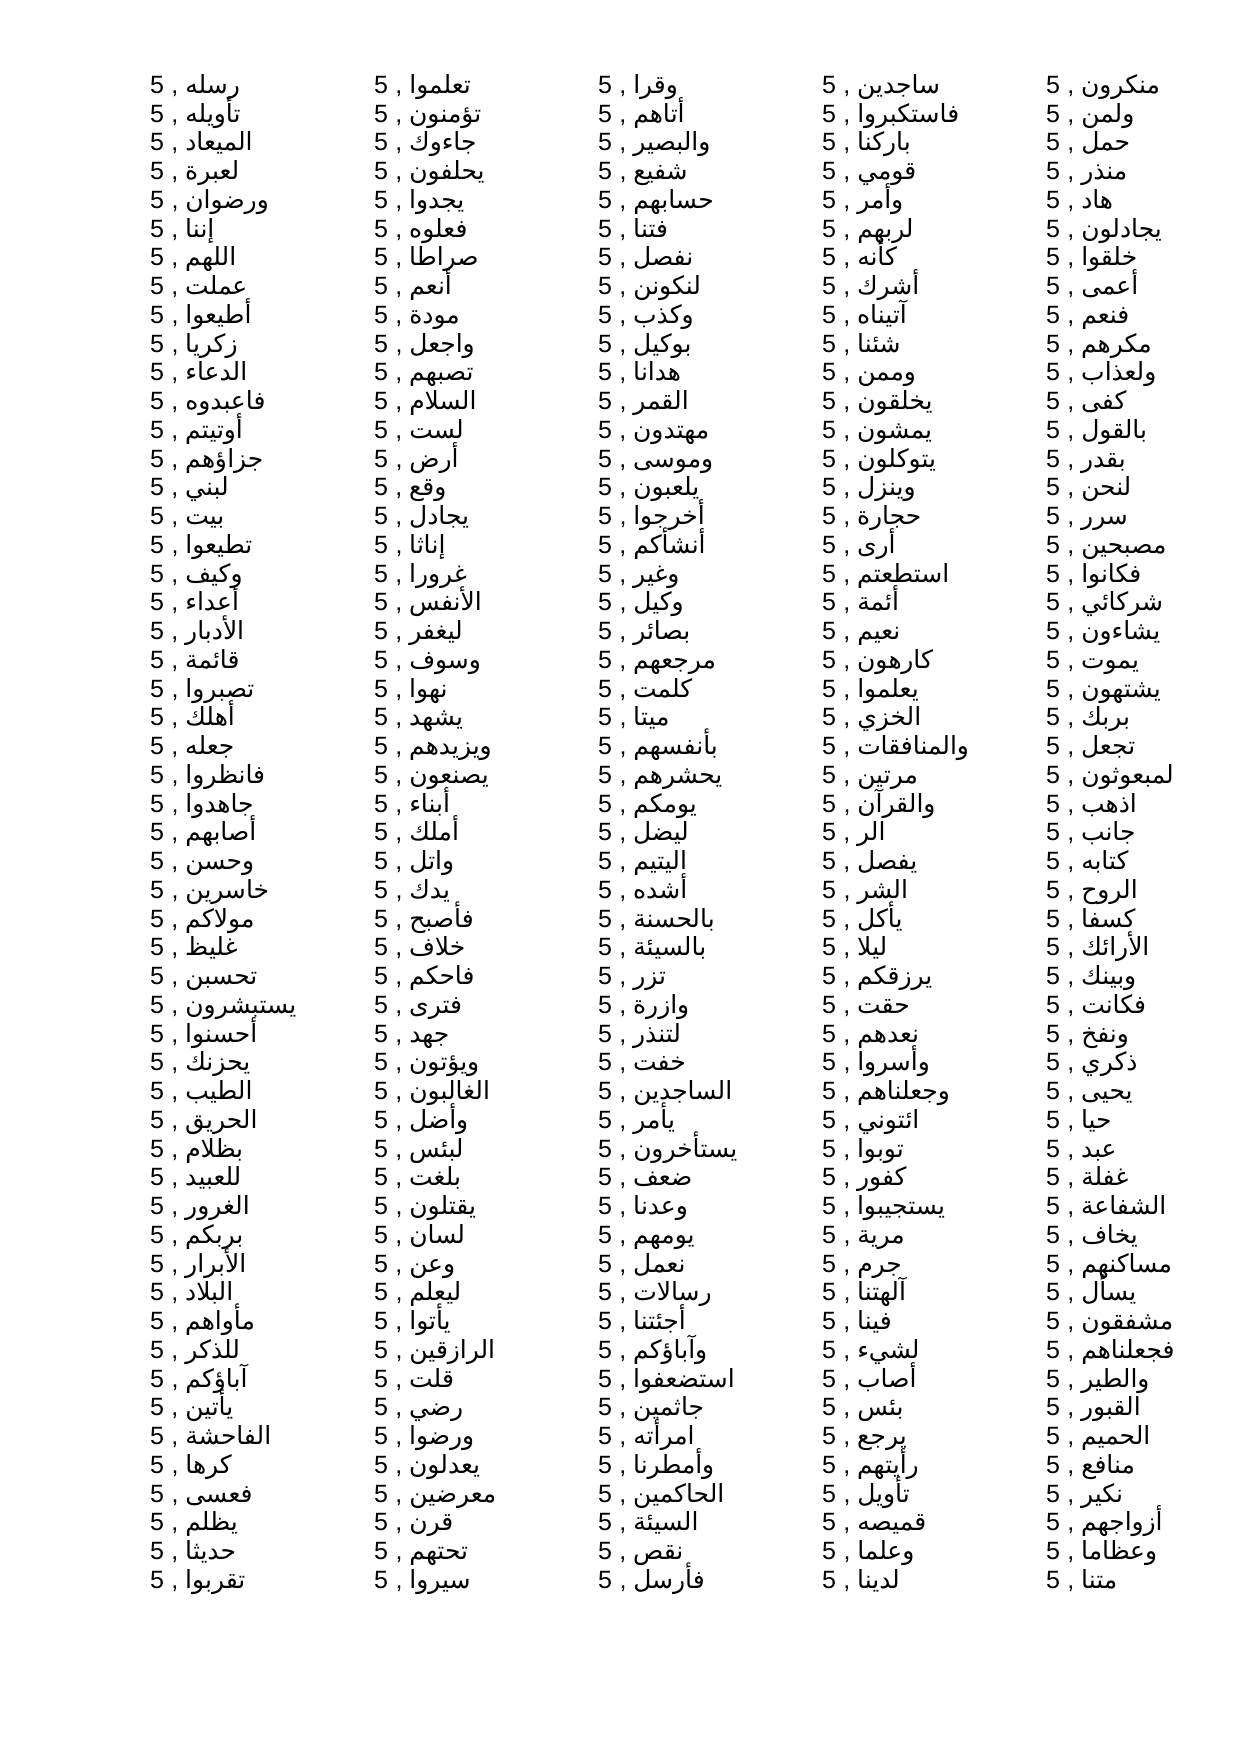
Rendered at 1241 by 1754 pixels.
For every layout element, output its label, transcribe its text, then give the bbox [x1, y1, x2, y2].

text ليعلم , 5 [374, 1277, 523, 1306]
text لعبرة , 5 [150, 156, 299, 185]
text يومهم , 5 [598, 1220, 747, 1248]
text أتاهم , 5 [598, 98, 747, 127]
text تؤمنون , 5 [374, 98, 523, 127]
text يخاف , 5 [1046, 1220, 1195, 1248]
text شفيع , 5 [598, 156, 747, 185]
text بربك , 5 [1046, 702, 1195, 731]
text ولعذاب , 5 [1046, 357, 1195, 386]
text نعمل , 5 [598, 1248, 747, 1277]
text زكريا , 5 [150, 328, 299, 357]
text ذكري , 5 [1046, 1047, 1195, 1076]
text جزاؤهم , 5 [150, 443, 299, 472]
text القمر , 5 [598, 386, 747, 415]
text خلقوا , 5 [1046, 242, 1195, 271]
text البلاد , 5 [150, 1277, 299, 1306]
text شئنا , 5 [822, 328, 971, 357]
text وعدنا , 5 [598, 1191, 747, 1220]
text يشاءون , 5 [1046, 616, 1195, 645]
text اليتيم , 5 [598, 846, 747, 875]
text منذر , 5 [1046, 156, 1195, 185]
text الروح , 5 [1046, 875, 1195, 903]
text لنكونن , 5 [598, 271, 747, 300]
text كرها , 5 [150, 1450, 299, 1478]
text أملك , 5 [374, 817, 523, 846]
text الأدبار , 5 [150, 616, 299, 645]
text بالقول , 5 [1046, 415, 1195, 443]
text فكانوا , 5 [1046, 558, 1195, 587]
text الدعاء , 5 [150, 357, 299, 386]
text فينا , 5 [822, 1306, 971, 1335]
text كلمت , 5 [598, 673, 747, 702]
text الفاحشة , 5 [150, 1421, 299, 1450]
text ميتا , 5 [598, 702, 747, 731]
text أحسنوا , 5 [150, 1018, 299, 1047]
text الرازقين , 5 [374, 1335, 523, 1363]
text ورضوان , 5 [150, 185, 299, 213]
text أئمة , 5 [822, 587, 971, 616]
text وآباؤكم , 5 [598, 1335, 747, 1363]
text فترى , 5 [374, 990, 523, 1018]
text أعداء , 5 [150, 587, 299, 616]
text أعمى , 5 [1046, 271, 1195, 300]
text وأمطرنا , 5 [598, 1450, 747, 1478]
text آباؤكم , 5 [150, 1363, 299, 1392]
text يستبشرون , 5 [150, 990, 299, 1018]
text يجادل , 5 [374, 501, 523, 530]
text أشرك , 5 [822, 271, 971, 300]
text نكير , 5 [1046, 1478, 1195, 1507]
text هدانا , 5 [598, 357, 747, 386]
text يصنعون , 5 [374, 760, 523, 788]
text فكانت , 5 [1046, 990, 1195, 1018]
text يسأل , 5 [1046, 1277, 1195, 1306]
text خفت , 5 [598, 1047, 747, 1076]
text الميعاد , 5 [150, 127, 299, 156]
text أشده , 5 [598, 875, 747, 903]
text أصابهم , 5 [150, 817, 299, 846]
text الساجدين , 5 [598, 1076, 747, 1105]
text رسله , 5 [150, 70, 299, 98]
text فنعم , 5 [1046, 300, 1195, 328]
text فعسى , 5 [150, 1478, 299, 1507]
text يلعبون , 5 [598, 472, 747, 501]
text وكيف , 5 [150, 558, 299, 587]
text تصبروا , 5 [150, 673, 299, 702]
text يشهد , 5 [374, 702, 523, 731]
text بصائر , 5 [598, 616, 747, 645]
text إننا , 5 [150, 213, 299, 242]
text مهتدون , 5 [598, 415, 747, 443]
text السلام , 5 [374, 386, 523, 415]
text اللهم , 5 [150, 242, 299, 271]
text خلاف , 5 [374, 932, 523, 961]
text أخرجوا , 5 [598, 501, 747, 530]
text الغرور , 5 [150, 1191, 299, 1220]
text ساجدين , 5 [822, 70, 971, 98]
text الحريق , 5 [150, 1105, 299, 1133]
text ليغفر , 5 [374, 616, 523, 645]
text للذكر , 5 [150, 1335, 299, 1363]
text معرضين , 5 [374, 1478, 523, 1507]
text يمشون , 5 [822, 415, 971, 443]
text يموت , 5 [1046, 645, 1195, 673]
text نعيم , 5 [822, 616, 971, 645]
text جاءوك , 5 [374, 127, 523, 156]
text تزر , 5 [598, 961, 747, 990]
text يجادلون , 5 [1046, 213, 1195, 242]
text حجارة , 5 [822, 501, 971, 530]
text لمبعوثون , 5 [1046, 760, 1195, 788]
text يقتلون , 5 [374, 1191, 523, 1220]
text بظلام , 5 [150, 1133, 299, 1162]
text يأتين , 5 [150, 1392, 299, 1421]
text تصبهم , 5 [374, 357, 523, 386]
text عبد , 5 [1046, 1133, 1195, 1162]
text يحشرهم , 5 [598, 760, 747, 788]
text أنعم , 5 [374, 271, 523, 300]
text كأنه , 5 [822, 242, 971, 271]
text يرزقكم , 5 [822, 961, 971, 990]
text الشفاعة , 5 [1046, 1191, 1195, 1220]
text رأيتهم , 5 [822, 1450, 971, 1478]
text كتابه , 5 [1046, 846, 1195, 875]
text امرأته , 5 [598, 1421, 747, 1450]
text ائتوني , 5 [822, 1105, 971, 1133]
text بالسيئة , 5 [598, 932, 747, 961]
text للعبيد , 5 [150, 1162, 299, 1191]
text ويؤتون , 5 [374, 1047, 523, 1076]
text أهلك , 5 [150, 702, 299, 731]
text لشيء , 5 [822, 1335, 971, 1363]
text كسفا , 5 [1046, 903, 1195, 932]
text وممن , 5 [822, 357, 971, 386]
text وقرا , 5 [598, 70, 747, 98]
text الطيب , 5 [150, 1076, 299, 1105]
text ضعف , 5 [598, 1162, 747, 1191]
text تأويله , 5 [150, 98, 299, 127]
text نهوا , 5 [374, 673, 523, 702]
text مصبحين , 5 [1046, 530, 1195, 558]
text يحيى , 5 [1046, 1076, 1195, 1105]
text حمل , 5 [1046, 127, 1195, 156]
text آلهتنا , 5 [822, 1277, 971, 1306]
text فاستكبروا , 5 [822, 98, 971, 127]
text غليظ , 5 [150, 932, 299, 961]
text يخلقون , 5 [822, 386, 971, 415]
text الحميم , 5 [1046, 1421, 1195, 1450]
text وعظاما , 5 [1046, 1536, 1195, 1565]
text أطيعوا , 5 [150, 300, 299, 328]
text الأرائك , 5 [1046, 932, 1195, 961]
text أبناء , 5 [374, 788, 523, 817]
text بالحسنة , 5 [598, 903, 747, 932]
text وكيل , 5 [598, 587, 747, 616]
text تجعل , 5 [1046, 731, 1195, 760]
text أصاب , 5 [822, 1363, 971, 1392]
text ولمن , 5 [1046, 98, 1195, 127]
text خاسرين , 5 [150, 875, 299, 903]
text ليضل , 5 [598, 817, 747, 846]
text وبينك , 5 [1046, 961, 1195, 990]
text بيت , 5 [150, 501, 299, 530]
text قومي , 5 [822, 156, 971, 185]
text تحتهم , 5 [374, 1536, 523, 1565]
text شركائي , 5 [1046, 587, 1195, 616]
text ويزيدهم , 5 [374, 731, 523, 760]
text يأمر , 5 [598, 1105, 747, 1133]
text تحسبن , 5 [150, 961, 299, 990]
text السيئة , 5 [598, 1507, 747, 1536]
text يأتوا , 5 [374, 1306, 523, 1335]
text يشتهون , 5 [1046, 673, 1195, 702]
text رسالات , 5 [598, 1277, 747, 1306]
text فاحكم , 5 [374, 961, 523, 990]
text مرجعهم , 5 [598, 645, 747, 673]
text جاهدوا , 5 [150, 788, 299, 817]
text صراطا , 5 [374, 242, 523, 271]
text يستأخرون , 5 [598, 1133, 747, 1162]
text وأضل , 5 [374, 1105, 523, 1133]
text بئس , 5 [822, 1392, 971, 1421]
text الأبرار , 5 [150, 1248, 299, 1277]
text أوتيتم , 5 [150, 415, 299, 443]
text يحلفون , 5 [374, 156, 523, 185]
text فانظروا , 5 [150, 760, 299, 788]
text وجعلناهم , 5 [822, 1076, 971, 1105]
text غرورا , 5 [374, 558, 523, 587]
text حقت , 5 [822, 990, 971, 1018]
text الر , 5 [822, 817, 971, 846]
text تعلموا , 5 [374, 70, 523, 98]
text استضعفوا , 5 [598, 1363, 747, 1392]
text منافع , 5 [1046, 1450, 1195, 1478]
text لتنذر , 5 [598, 1018, 747, 1047]
text يعدلون , 5 [374, 1450, 523, 1478]
text وعن , 5 [374, 1248, 523, 1277]
text نعدهم , 5 [822, 1018, 971, 1047]
text بأنفسهم , 5 [598, 731, 747, 760]
text قرن , 5 [374, 1507, 523, 1536]
text باركنا , 5 [822, 127, 971, 156]
text كارهون , 5 [822, 645, 971, 673]
text قائمة , 5 [150, 645, 299, 673]
text عملت , 5 [150, 271, 299, 300]
text مرتين , 5 [822, 760, 971, 788]
text يجدوا , 5 [374, 185, 523, 213]
text يظلم , 5 [150, 1507, 299, 1536]
text واجعل , 5 [374, 328, 523, 357]
text وغير , 5 [598, 558, 747, 587]
text أرض , 5 [374, 443, 523, 472]
text تطيعوا , 5 [150, 530, 299, 558]
text قلت , 5 [374, 1363, 523, 1392]
text بقدر , 5 [1046, 443, 1195, 472]
text أزواجهم , 5 [1046, 1507, 1195, 1536]
text اذهب , 5 [1046, 788, 1195, 817]
text فأرسل , 5 [598, 1565, 747, 1593]
text مرية , 5 [822, 1220, 971, 1248]
text الغالبون , 5 [374, 1076, 523, 1105]
text توبوا , 5 [822, 1133, 971, 1162]
text الشر , 5 [822, 875, 971, 903]
text قميصه , 5 [822, 1507, 971, 1536]
text إناثا , 5 [374, 530, 523, 558]
text لربهم , 5 [822, 213, 971, 242]
text حيا , 5 [1046, 1105, 1195, 1133]
text حسابهم , 5 [598, 185, 747, 213]
text لبئس , 5 [374, 1133, 523, 1162]
text لست , 5 [374, 415, 523, 443]
text لدينا , 5 [822, 1565, 971, 1593]
text جهد , 5 [374, 1018, 523, 1047]
text القبور , 5 [1046, 1392, 1195, 1421]
text وسوف , 5 [374, 645, 523, 673]
text لسان , 5 [374, 1220, 523, 1248]
text كفور , 5 [822, 1162, 971, 1191]
text منكرون , 5 [1046, 70, 1195, 98]
text حديثا , 5 [150, 1536, 299, 1565]
text الخزي , 5 [822, 702, 971, 731]
text وأسروا , 5 [822, 1047, 971, 1076]
text وقع , 5 [374, 472, 523, 501]
text فعلوه , 5 [374, 213, 523, 242]
text ورضوا , 5 [374, 1421, 523, 1450]
text غفلة , 5 [1046, 1162, 1195, 1191]
text وحسن , 5 [150, 846, 299, 875]
text سيروا , 5 [374, 1565, 523, 1593]
text والقرآن , 5 [822, 788, 971, 817]
text بلغت , 5 [374, 1162, 523, 1191]
text وينزل , 5 [822, 472, 971, 501]
text جاثمين , 5 [598, 1392, 747, 1421]
text فجعلناهم , 5 [1046, 1335, 1195, 1363]
text بربكم , 5 [150, 1220, 299, 1248]
text يدك , 5 [374, 875, 523, 903]
text يرجع , 5 [822, 1421, 971, 1450]
text بوكيل , 5 [598, 328, 747, 357]
text جرم , 5 [822, 1248, 971, 1277]
text استطعتم , 5 [822, 558, 971, 587]
text جعله , 5 [150, 731, 299, 760]
text وعلما , 5 [822, 1536, 971, 1565]
text تأويل , 5 [822, 1478, 971, 1507]
text وكذب , 5 [598, 300, 747, 328]
text واتل , 5 [374, 846, 523, 875]
text كفى , 5 [1046, 386, 1195, 415]
text فأصبح , 5 [374, 903, 523, 932]
text أرى , 5 [822, 530, 971, 558]
text يستجيبوا , 5 [822, 1191, 971, 1220]
text مودة , 5 [374, 300, 523, 328]
text نقص , 5 [598, 1536, 747, 1565]
text والمنافقات , 5 [822, 731, 971, 760]
text يفصل , 5 [822, 846, 971, 875]
text مأواهم , 5 [150, 1306, 299, 1335]
text فاعبدوه , 5 [150, 386, 299, 415]
text جانب , 5 [1046, 817, 1195, 846]
text نفصل , 5 [598, 242, 747, 271]
text وموسى , 5 [598, 443, 747, 472]
text لبني , 5 [150, 472, 299, 501]
text ليلا , 5 [822, 932, 971, 961]
text يعلموا , 5 [822, 673, 971, 702]
text والطير , 5 [1046, 1363, 1195, 1392]
text فتنا , 5 [598, 213, 747, 242]
text متنا , 5 [1046, 1565, 1195, 1593]
text وازرة , 5 [598, 990, 747, 1018]
text ونفخ , 5 [1046, 1018, 1195, 1047]
text يومكم , 5 [598, 788, 747, 817]
text سرر , 5 [1046, 501, 1195, 530]
text مكرهم , 5 [1046, 328, 1195, 357]
text هاد , 5 [1046, 185, 1195, 213]
text أنشأكم , 5 [598, 530, 747, 558]
text والبصير , 5 [598, 127, 747, 156]
text يأكل , 5 [822, 903, 971, 932]
text يحزنك , 5 [150, 1047, 299, 1076]
text مساكنهم , 5 [1046, 1248, 1195, 1277]
text يتوكلون , 5 [822, 443, 971, 472]
text رضي , 5 [374, 1392, 523, 1421]
text مولاكم , 5 [150, 903, 299, 932]
text مشفقون , 5 [1046, 1306, 1195, 1335]
text آتيناه , 5 [822, 300, 971, 328]
text لنحن , 5 [1046, 472, 1195, 501]
text أجئتنا , 5 [598, 1306, 747, 1335]
text وأمر , 5 [822, 185, 971, 213]
text الحاكمين , 5 [598, 1478, 747, 1507]
text تقربوا , 5 [150, 1565, 299, 1593]
text الأنفس , 5 [374, 587, 523, 616]
